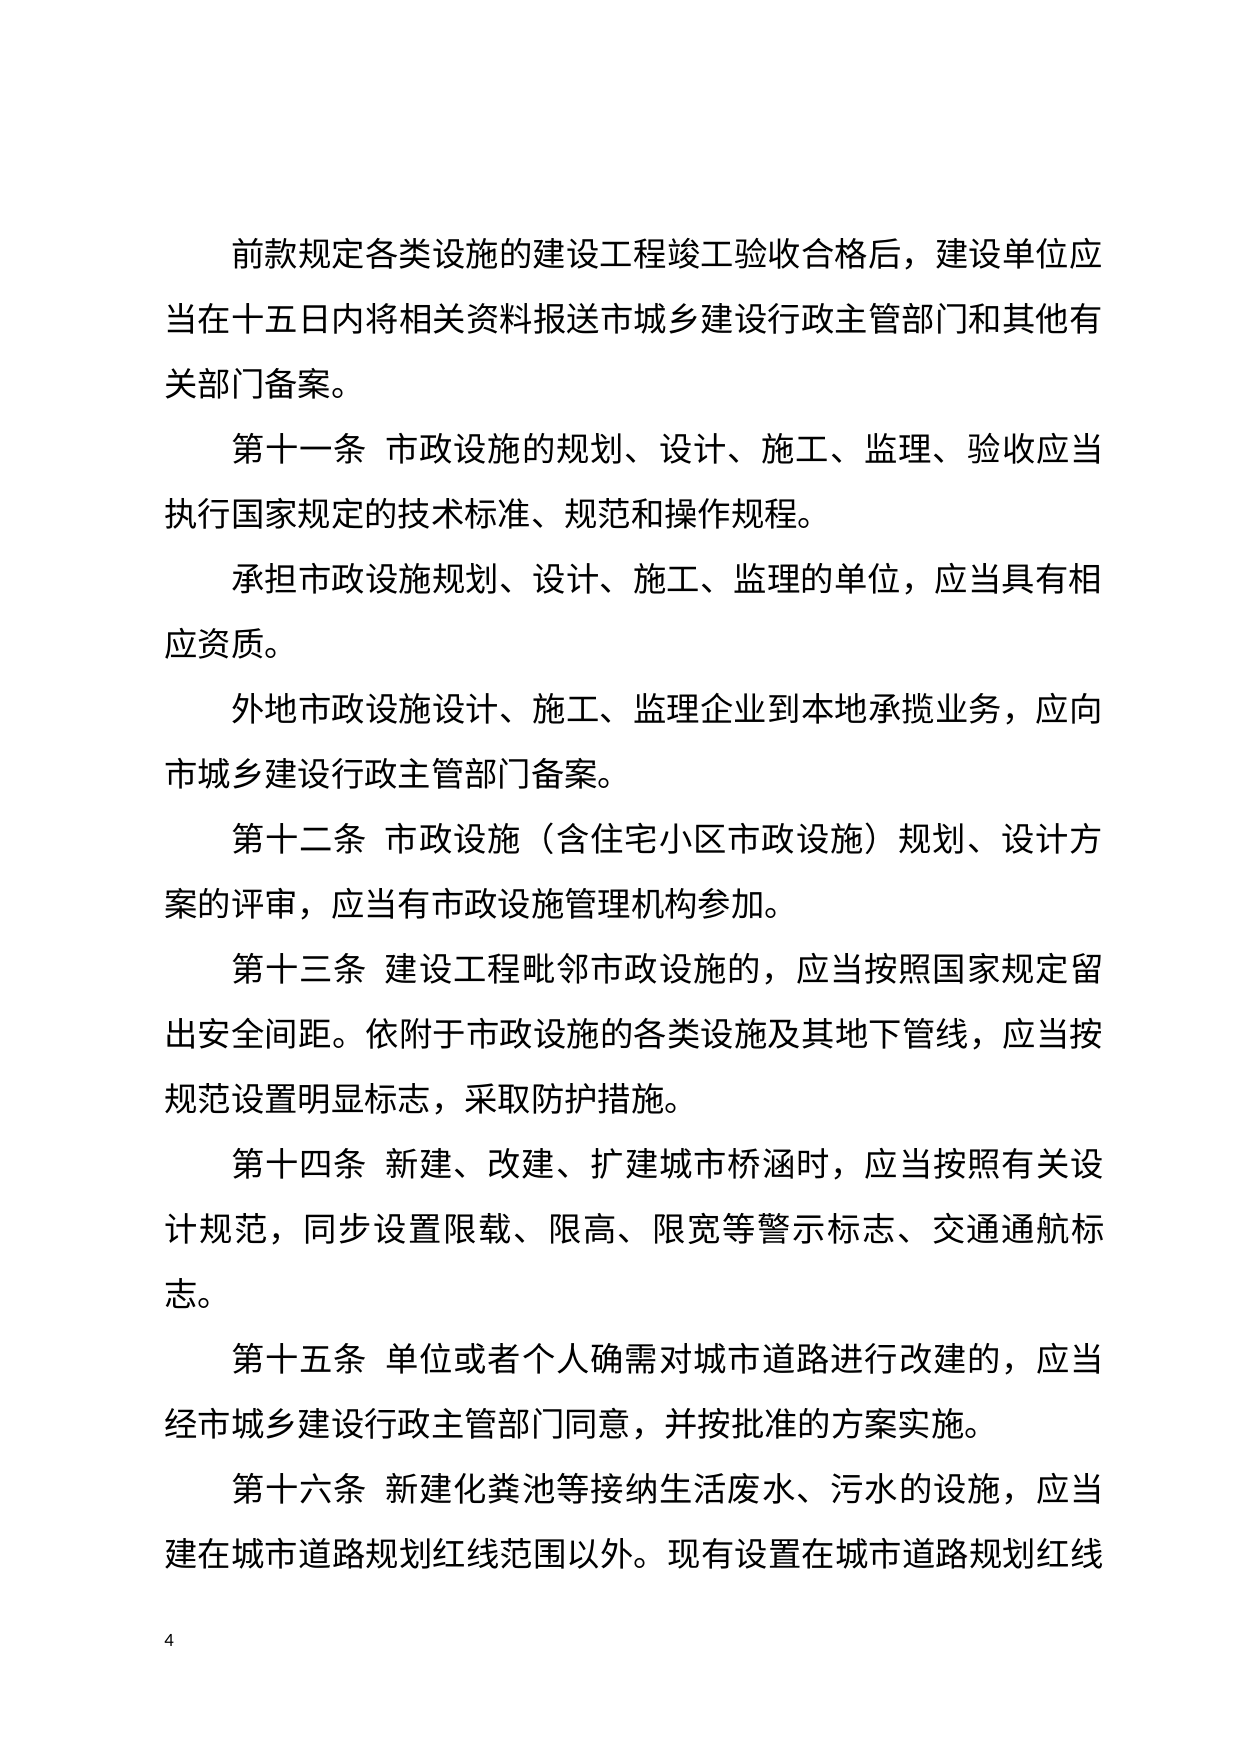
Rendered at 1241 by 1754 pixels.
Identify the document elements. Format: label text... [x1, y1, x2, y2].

text 第十三条 建设工程毗邻市政设施的，应当按照国家规定留出安全间距。依附于市政设施的各类设施及其地下管线，应当按规范设置明显标志，采取防护措施。 [164, 934, 1105, 1129]
text 第十一条 市政设施的规划、设计、施工、监理、验收应当执行国家规定的技术标准、规范和操作规程。 [164, 414, 1105, 544]
text 第十四条 新建、改建、扩建城市桥涵时，应当按照有关设计规范，同步设置限载、限高、限宽等警示标志、交通通航标志。 [164, 1129, 1105, 1324]
text 外地市政设施设计、施工、监理企业到本地承揽业务，应向市城乡建设行政主管部门备案。 [164, 674, 1105, 804]
text 前款规定各类设施的建设工程竣工验收合格后，建设单位应当在十五日内将相关资料报送市城乡建设行政主管部门和其他有关部门备案。 [164, 219, 1105, 414]
text 第十五条 单位或者个人确需对城市道路进行改建的，应当经市城乡建设行政主管部门同意，并按批准的方案实施。 [164, 1324, 1105, 1454]
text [164, 1454, 1105, 1584]
text 第十二条 市政设施（含住宅小区市政设施）规划、设计方案的评审，应当有市政设施管理机构参加。 [164, 804, 1105, 934]
text 承担市政设施规划、设计、施工、监理的单位，应当具有相应资质。 [164, 544, 1105, 674]
